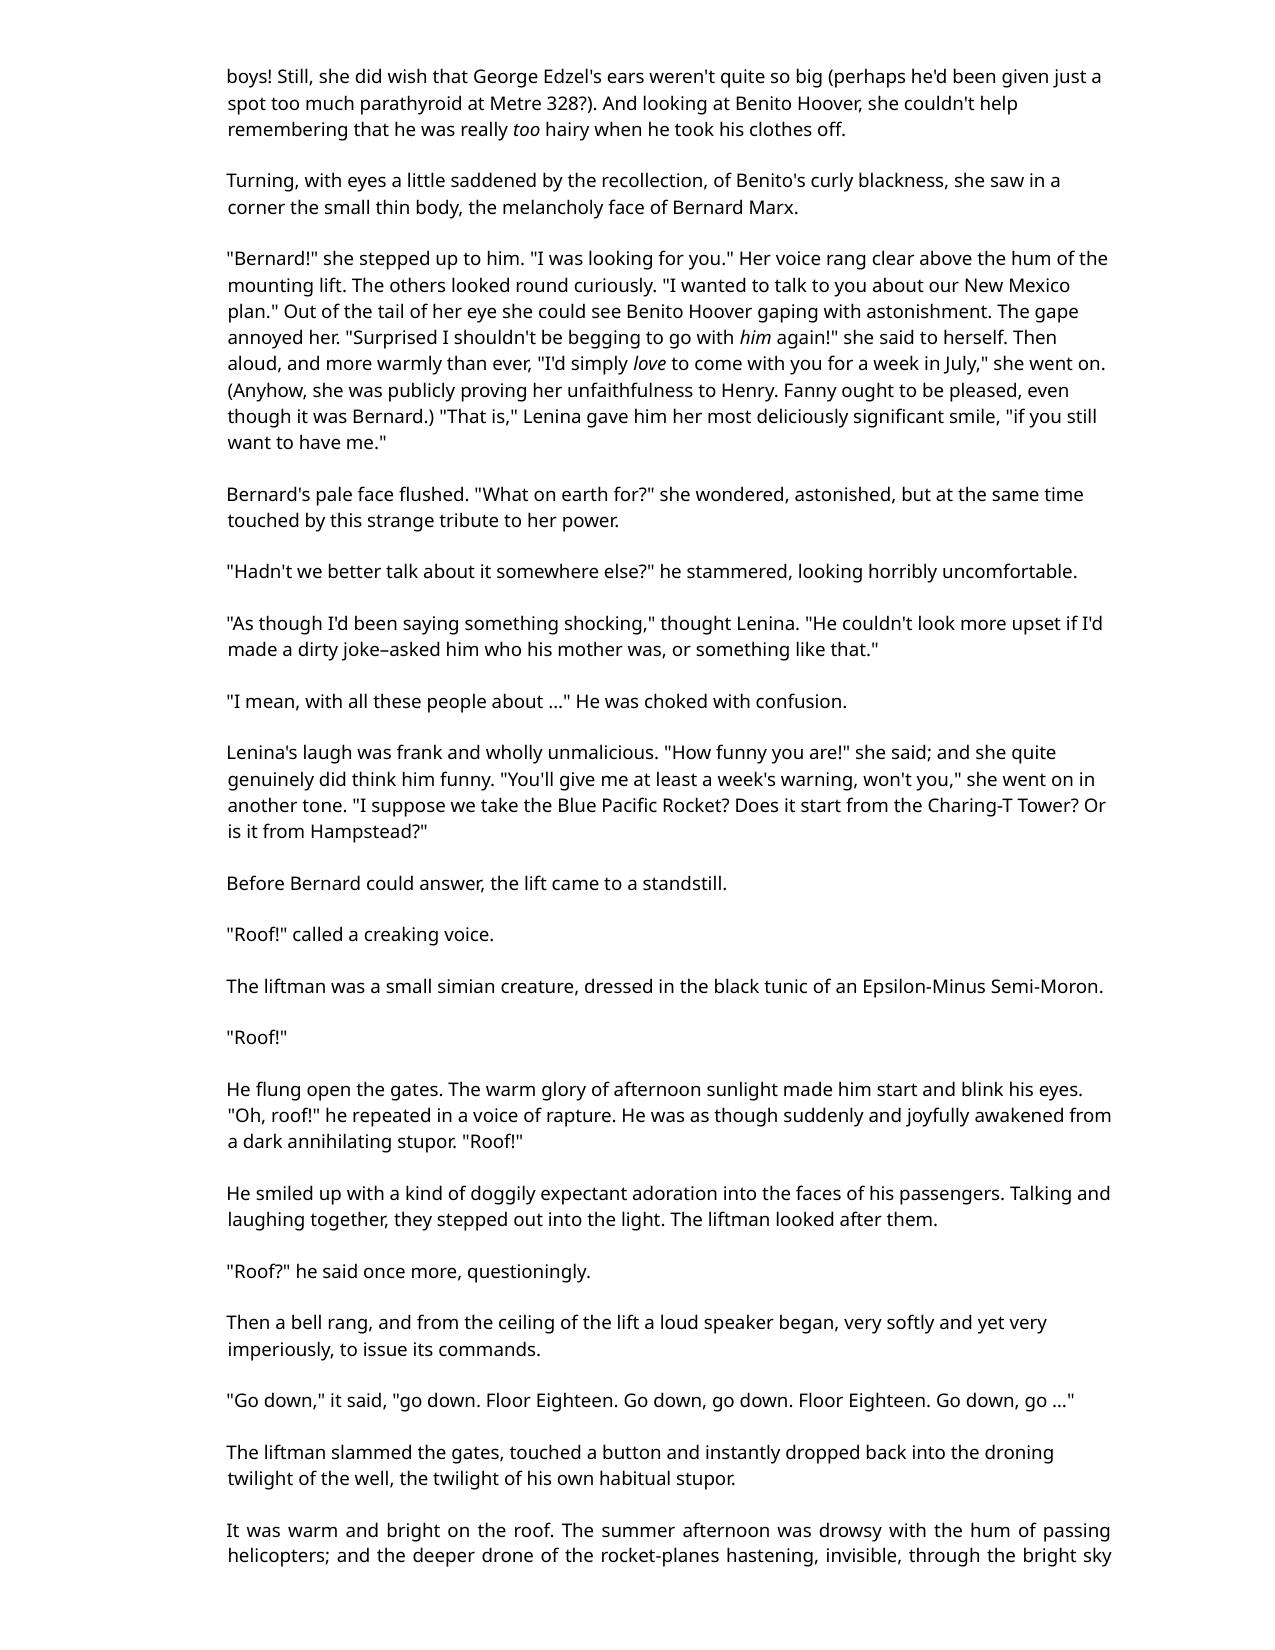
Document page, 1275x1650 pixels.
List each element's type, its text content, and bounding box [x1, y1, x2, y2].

text Before Bernard could answer, the lift came to a standstill. [226, 870, 1114, 896]
text The liftman slammed the gates, touched a button and instantly dropped back into the droning twilight of the well, the twilight of his own habitual stupor. [226, 1439, 1114, 1491]
text "Roof!" called a creaking voice. [226, 922, 1114, 947]
text Then a bell rang, and from the ceiling of the lift a loud speaker began, very softly and yet very imperiously, to issue its commands. [226, 1310, 1114, 1361]
text boys! Still, she did wish that George Edzel's ears weren't quite so big (perhaps he'd been given just a spot too much parathyroid at Metre 328?). And looking at Benito Hoover, she couldn't help remembering that he was really too hairy when he took his clothes off. [226, 64, 1114, 142]
text Bernard's pale face flushed. "What on earth for?" she wondered, astonished, but at the same time touched by this strange tribute to her power. [226, 481, 1114, 533]
text He smiled up with a kind of doggily expectant adoration into the faces of his passengers. Talking and laughing together, they stepped out into the light. The liftman looked after them. [226, 1180, 1114, 1232]
text The liftman was a small simian creature, dressed in the black tunic of an Epsilon-Minus Semi-Moron. [226, 973, 1114, 999]
text "Go down," it said, "go down. Floor Eighteen. Go down, go down. Floor Eighteen. Go down, go …" [226, 1387, 1114, 1413]
text He flung open the gates. The warm glory of afternoon sunlight made him start and blink his eyes. "Oh, roof!" he repeated in a voice of rapture. He was as though suddenly and joyfully awakened from a dark annihilating stupor. "Roof!" [226, 1076, 1114, 1154]
text "Roof?" he said once more, questioningly. [226, 1258, 1114, 1284]
text "As though I'd been saying something shocking," thought Lenina. "He couldn't look more upset if I'd made a dirty joke–asked him who his mother was, or something like that." [226, 610, 1114, 662]
text "I mean, with all these people about …" He was choked with confusion. [226, 688, 1114, 714]
text "Bernard!" she stepped up to him. "I was looking for you." Her voice rang clear above the hum of the mounting lift. The others looked round curiously. "I wanted to talk to you about our New Mexico plan." Out of the tail of her eye she could see Benito Hoover gaping with astonishment. The gape annoyed her. "Surprised I shouldn't be begging to go with him again!" she said to herself. Then aloud, and more warmly than ever, "I'd simply love to come with you for a week in July," she went on. (Anyhow, she was publicly proving her unfaithfulness to Henry. Fanny ought to be pleased, even though it was Bernard.) "That is," Lenina gave him her most deliciously significant smile, "if you still want to have me." [226, 246, 1114, 455]
text Lenina's laugh was frank and wholly unmalicious. "How funny you are!" she said; and she quite genuinely did think him funny. "You'll give me at least a week's warning, won't you," she went on in another tone. "I suppose we take the Blue Pacific Rocket? Does it start from the Charing-T Tower? Or is it from Hampstead?" [226, 740, 1114, 844]
text "Roof!" [226, 1025, 1114, 1050]
text "Hadn't we better talk about it somewhere else?" he stammered, looking horribly uncomfortable. [226, 559, 1114, 584]
text Turning, with eyes a little saddened by the recollection, of Benito's curly blackness, she saw in a corner the small thin body, the melancholy face of Bernard Marx. [226, 168, 1114, 219]
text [226, 1517, 1113, 1568]
